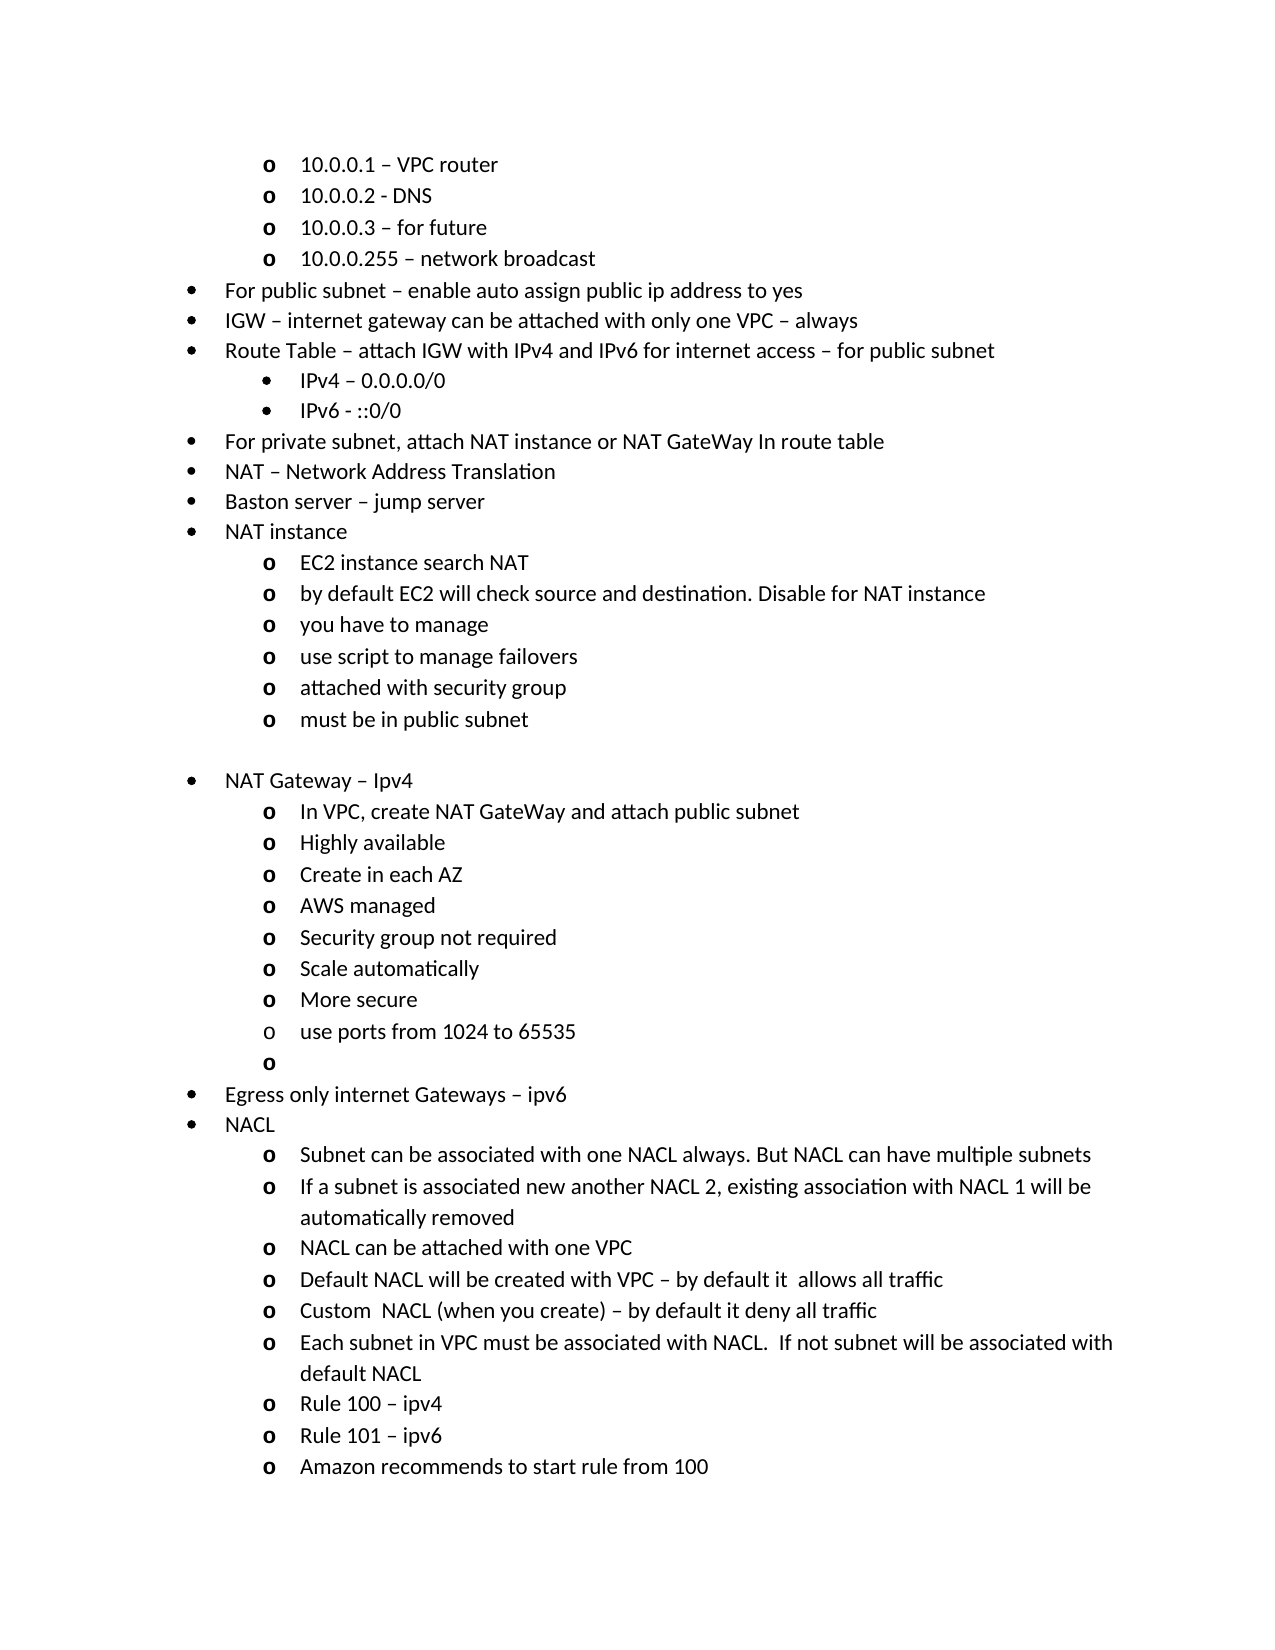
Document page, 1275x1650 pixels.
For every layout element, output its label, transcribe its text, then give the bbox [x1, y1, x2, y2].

list For private subnet, attach NAT instance or NAT GateWay In route table [187, 427, 1125, 455]
list If a subnet is associated new another NACL 2, existing association with NACL 1 will be automatically removed [262, 1172, 1125, 1231]
list IPv4 – 0.0.0.0/0 [262, 366, 1125, 394]
list Amazon recommends to start rule from 100 [262, 1452, 1125, 1481]
list IPv6 - ::0/0 [262, 397, 1125, 425]
list In VPC, create NAT GateWay and attach public subnet [262, 797, 1125, 826]
list 10.0.0.2 - DNS [262, 181, 1125, 211]
list Highly available [262, 828, 1125, 857]
list NAT – Network Address Translation [187, 457, 1125, 485]
list Custom NACL (when you create) – by default it deny all traffic [262, 1296, 1125, 1325]
list Subnet can be associated with one NACL always. But NACL can have multiple subnets [262, 1140, 1125, 1169]
list 10.0.0.255 – network broadcast [262, 244, 1125, 273]
list NACL [187, 1110, 1125, 1138]
list More secure [262, 986, 1125, 1015]
list use ports from 1024 to 65535 [262, 1017, 1125, 1046]
list IGW – internet gateway can be attached with only one VPC – always [187, 306, 1125, 334]
list Create in each AZ [262, 860, 1125, 889]
list Route Table – attach IGW with IPv4 and IPv6 for internet access – for public subnet [187, 336, 1125, 364]
list Each subnet in VPC must be associated with NACL. If not subnet will be associated with default NACL [262, 1328, 1125, 1387]
list NACL can be attached with one VPC [262, 1233, 1125, 1262]
list Rule 100 – ipv4 [262, 1389, 1125, 1418]
list Default NACL will be created with VPC – by default it allows all traffic [262, 1265, 1125, 1294]
list you have to manage [262, 611, 1125, 640]
list by default EC2 will check source and destination. Disable for NAT instance [262, 579, 1125, 608]
list Baston server – jump server [187, 487, 1125, 515]
list Rule 101 – ipv6 [262, 1421, 1125, 1450]
list For public subnet – enable auto assign public ip address to yes [187, 276, 1125, 304]
list NAT Gateway – Ipv4 [187, 767, 1125, 795]
list must be in public subnet [262, 705, 1125, 734]
list Egress only internet Gateways – ipv6 [187, 1080, 1125, 1108]
list Security group not required [262, 923, 1125, 952]
list NAT instance [187, 517, 1125, 546]
list attached with security group [262, 673, 1125, 703]
list EC2 instance search NAT [262, 548, 1125, 577]
list use script to manage failovers [262, 642, 1125, 671]
list 10.0.0.1 – VPC router [262, 150, 1125, 179]
list AWS managed [262, 891, 1125, 920]
list 10.0.0.3 – for future [262, 213, 1125, 242]
list Scale automatically [262, 954, 1125, 983]
